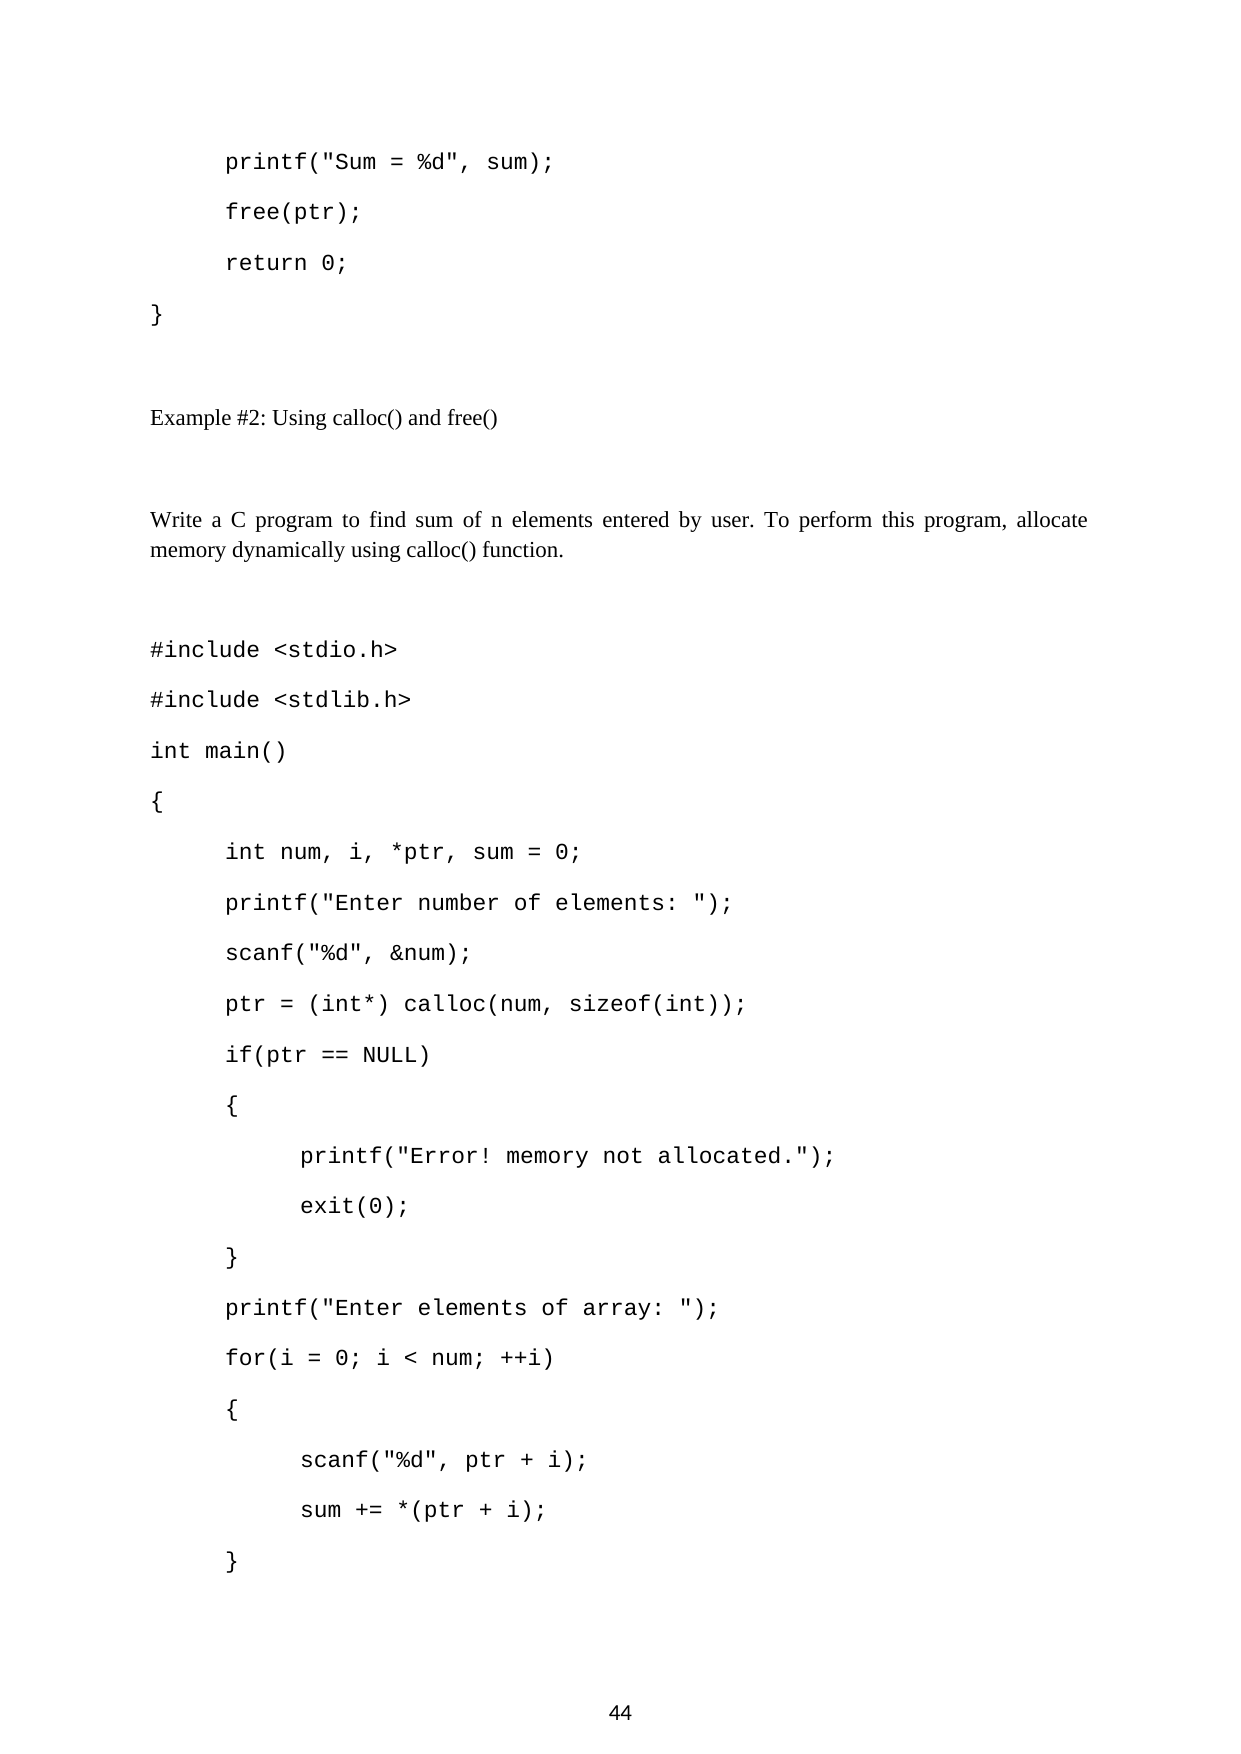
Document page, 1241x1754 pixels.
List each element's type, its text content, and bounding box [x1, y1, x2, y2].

text #include <stdlib.h> [150, 688, 1090, 714]
text Example #2: Using calloc() and free() [150, 403, 1090, 430]
text } [150, 302, 1090, 328]
text printf("Sum = %d", sum); [150, 150, 1090, 176]
text exit(0); [150, 1195, 1090, 1221]
text ptr = (int*) calloc(num, sizeof(int)); [150, 992, 1090, 1018]
text #include <stdio.h> [150, 638, 1090, 664]
text int main() [150, 739, 1090, 765]
text scanf("%d", ptr + i); [150, 1448, 1090, 1474]
text printf("Enter elements of array: "); [150, 1296, 1090, 1322]
text } [150, 1549, 1090, 1575]
text int num, i, *ptr, sum = 0; [150, 840, 1090, 866]
text printf("Error! memory not allocated."); [150, 1144, 1090, 1170]
text free(ptr); [150, 201, 1090, 227]
text return 0; [150, 251, 1090, 277]
text } [150, 1245, 1090, 1271]
text sum += *(ptr + i); [150, 1498, 1090, 1524]
text { [150, 1093, 1090, 1119]
text if(ptr == NULL) [150, 1043, 1090, 1069]
text scanf("%d", &num); [150, 942, 1090, 968]
text for(i = 0; i < num; ++i) [150, 1347, 1090, 1373]
text printf("Enter number of elements: "); [150, 891, 1090, 917]
text Write a C program to find sum of n elements entered by user. To perform this program, allocate memory dynamically using calloc() function. [150, 506, 1090, 562]
text { [150, 1397, 1090, 1423]
text { [150, 790, 1090, 816]
